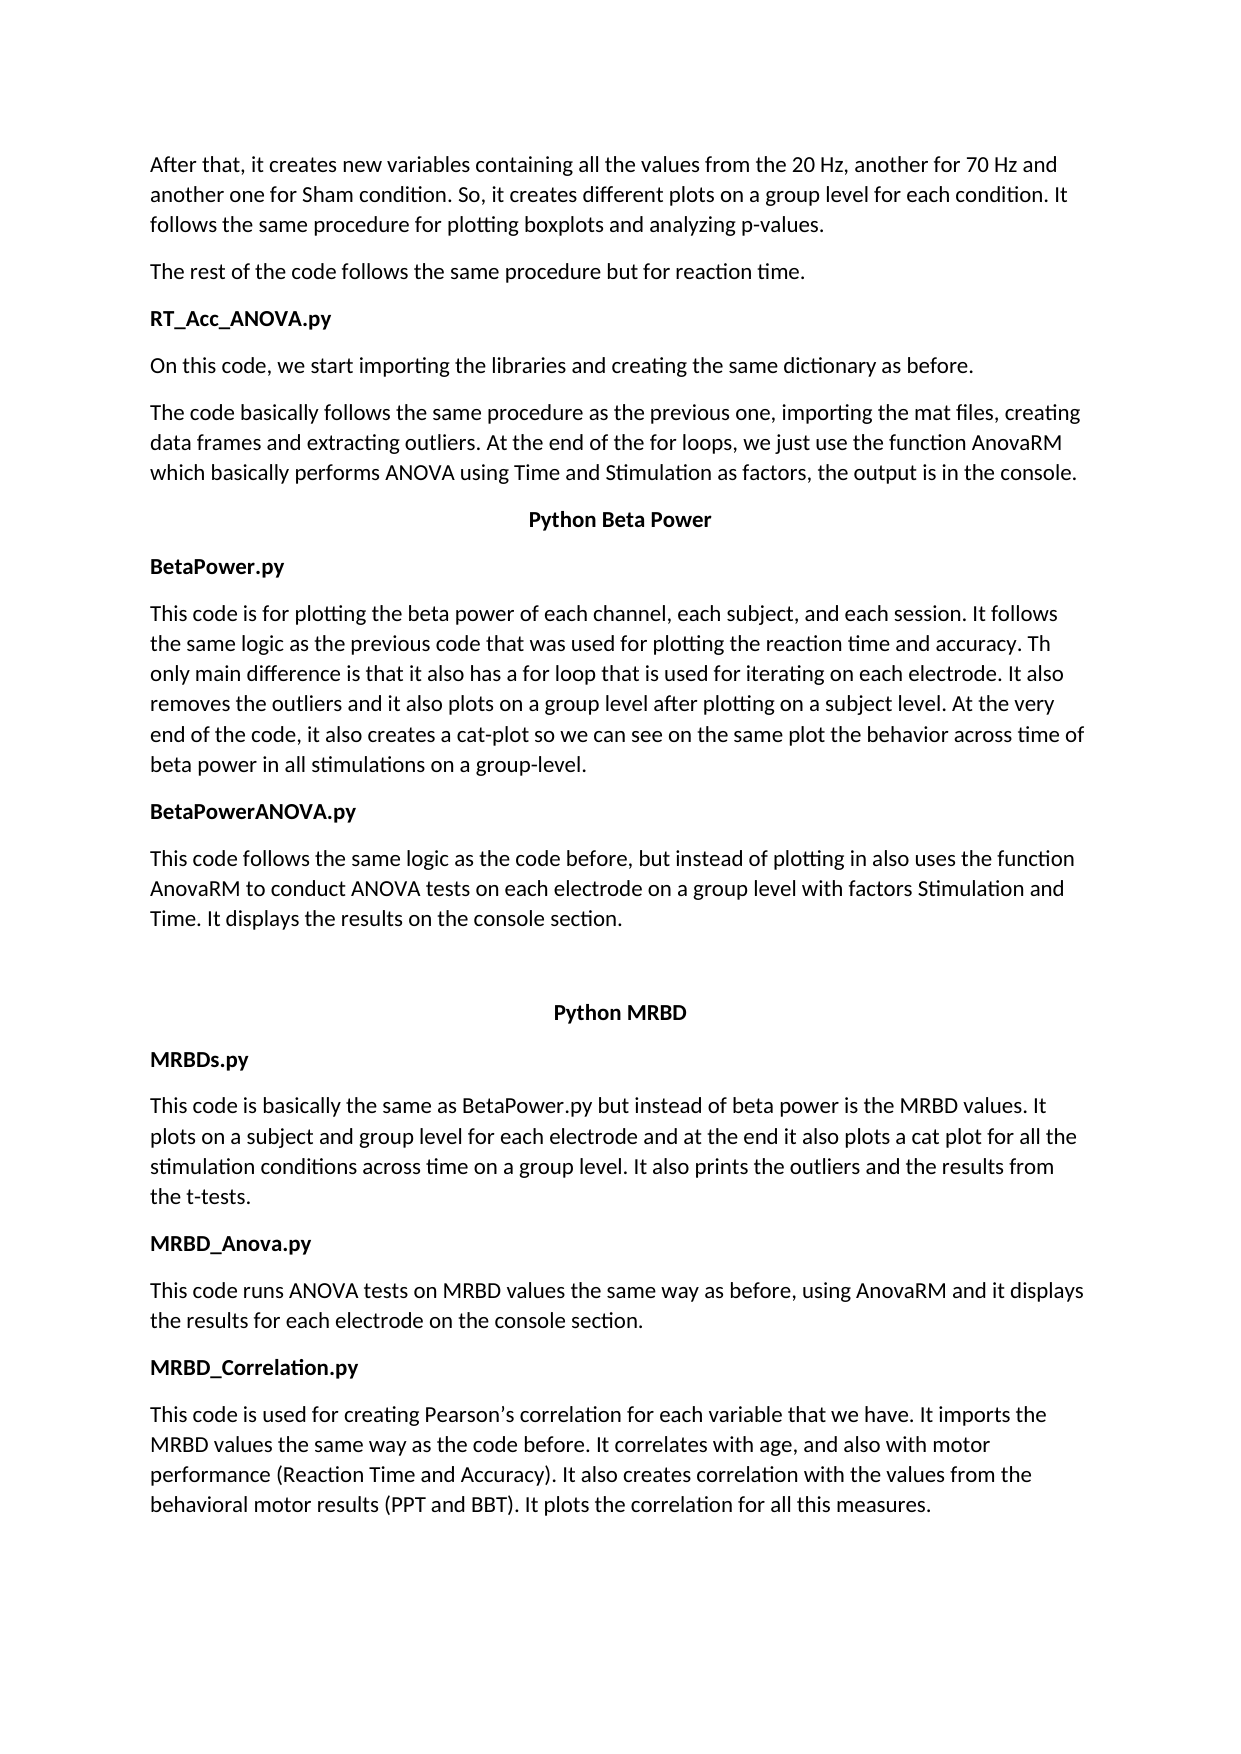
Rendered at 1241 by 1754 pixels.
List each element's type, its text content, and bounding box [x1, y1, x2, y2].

text This code is for plotting the beta power of each channel, each subject, and each session. It follows the same logic as the previous code that was used for plotting the reaction time and accuracy. Th only main difference is that it also has a for loop that is used for iterating on each electrode. It also removes the outliers and it also plots on a group level after plotting on a subject level. At the very end of the code, it also creates a cat-plot so we can see on the same plot the behavior across time of beta power in all stimulations on a group-level. [150, 599, 1090, 778]
text RT_Acc_ANOVA.py [150, 304, 1090, 332]
text MRBD_Anova.py [150, 1229, 1090, 1257]
text This code is basically the same as BetaPower.py but instead of beta power is the MRBD values. It plots on a subject and group level for each electrode and at the end it also plots a cat plot for all the stimulation conditions across time on a group level. It also prints the outliers and the results from the t-tests. [150, 1092, 1090, 1210]
text Python MRBD [150, 998, 1090, 1026]
text On this code, we start importing the libraries and creating the same dictionary as before. [150, 351, 1090, 379]
text Python Beta Power [150, 505, 1090, 533]
text This code follows the same logic as the code before, but instead of plotting in also uses the function AnovaRM to conduct ANOVA tests on each electrode on a group level with factors Stimulation and Time. It displays the results on the console section. [150, 844, 1090, 932]
text MRBDs.py [150, 1045, 1090, 1073]
text The code basically follows the same procedure as the previous one, importing the mat files, creating data frames and extracting outliers. At the end of the for loops, we just use the function AnovaRM which basically performs ANOVA using Time and Stimulation as factors, the output is in the console. [150, 398, 1090, 486]
text BetaPowerANOVA.py [150, 797, 1090, 825]
text After that, it creates new variables containing all the values from the 20 Hz, another for 70 Hz and another one for Sham condition. So, it creates different plots on a group level for each condition. It follows the same procedure for plotting boxplots and analyzing p-values. [150, 150, 1090, 238]
text BetaPower.py [150, 552, 1090, 580]
text MRBD_Correlation.py [150, 1353, 1090, 1381]
text This code is used for creating Pearson’s correlation for each variable that we have. It imports the MRBD values the same way as the code before. It correlates with age, and also with motor performance (Reaction Time and Accuracy). It also creates correlation with the values from the behavioral motor results (PPT and BBT). It plots the correlation for all this measures. [150, 1400, 1090, 1519]
text The rest of the code follows the same procedure but for reaction time. [150, 257, 1090, 285]
text This code runs ANOVA tests on MRBD values the same way as before, using AnovaRM and it displays the results for each electrode on the console section. [150, 1276, 1090, 1334]
